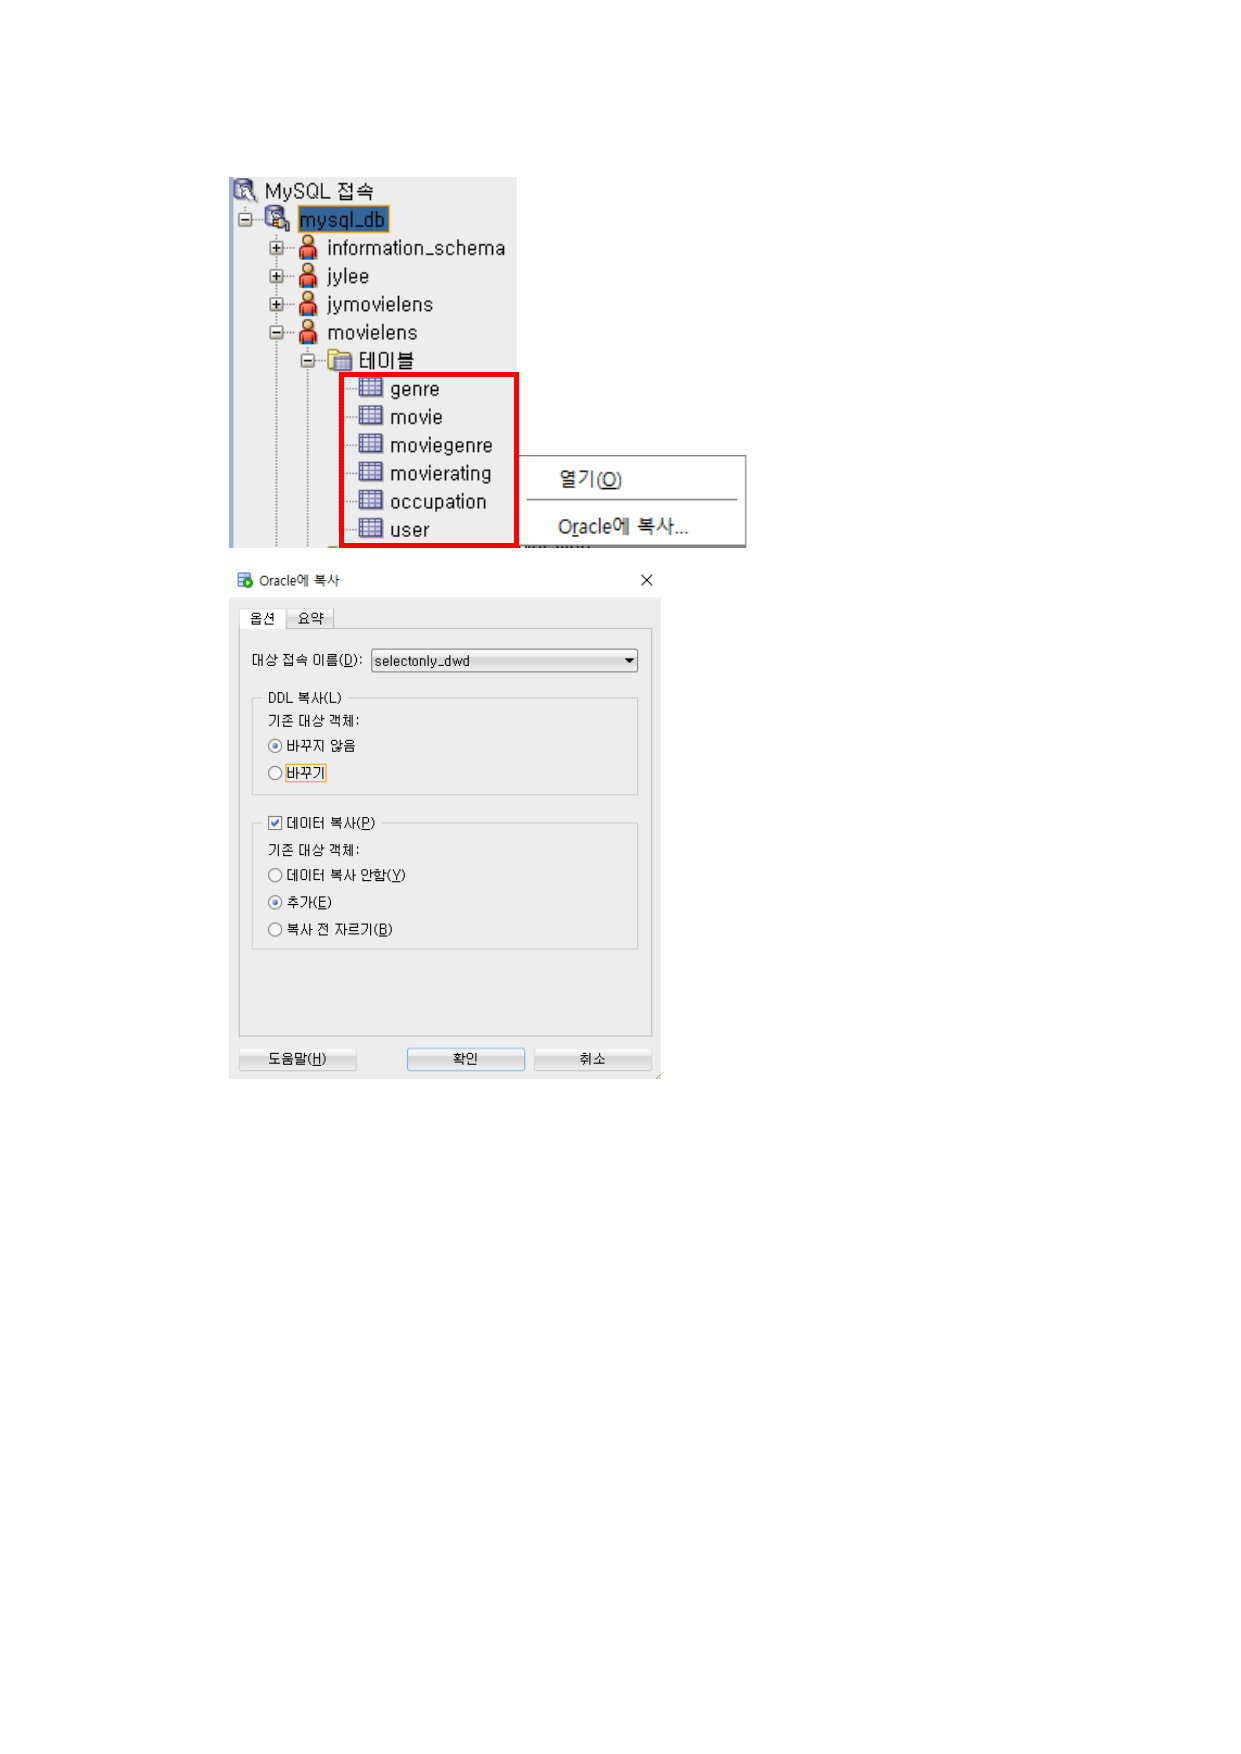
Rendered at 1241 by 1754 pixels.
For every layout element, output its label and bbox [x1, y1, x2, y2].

picture [229, 566, 661, 1079]
picture [229, 177, 517, 548]
picture [519, 455, 747, 548]
picture [344, 377, 514, 543]
